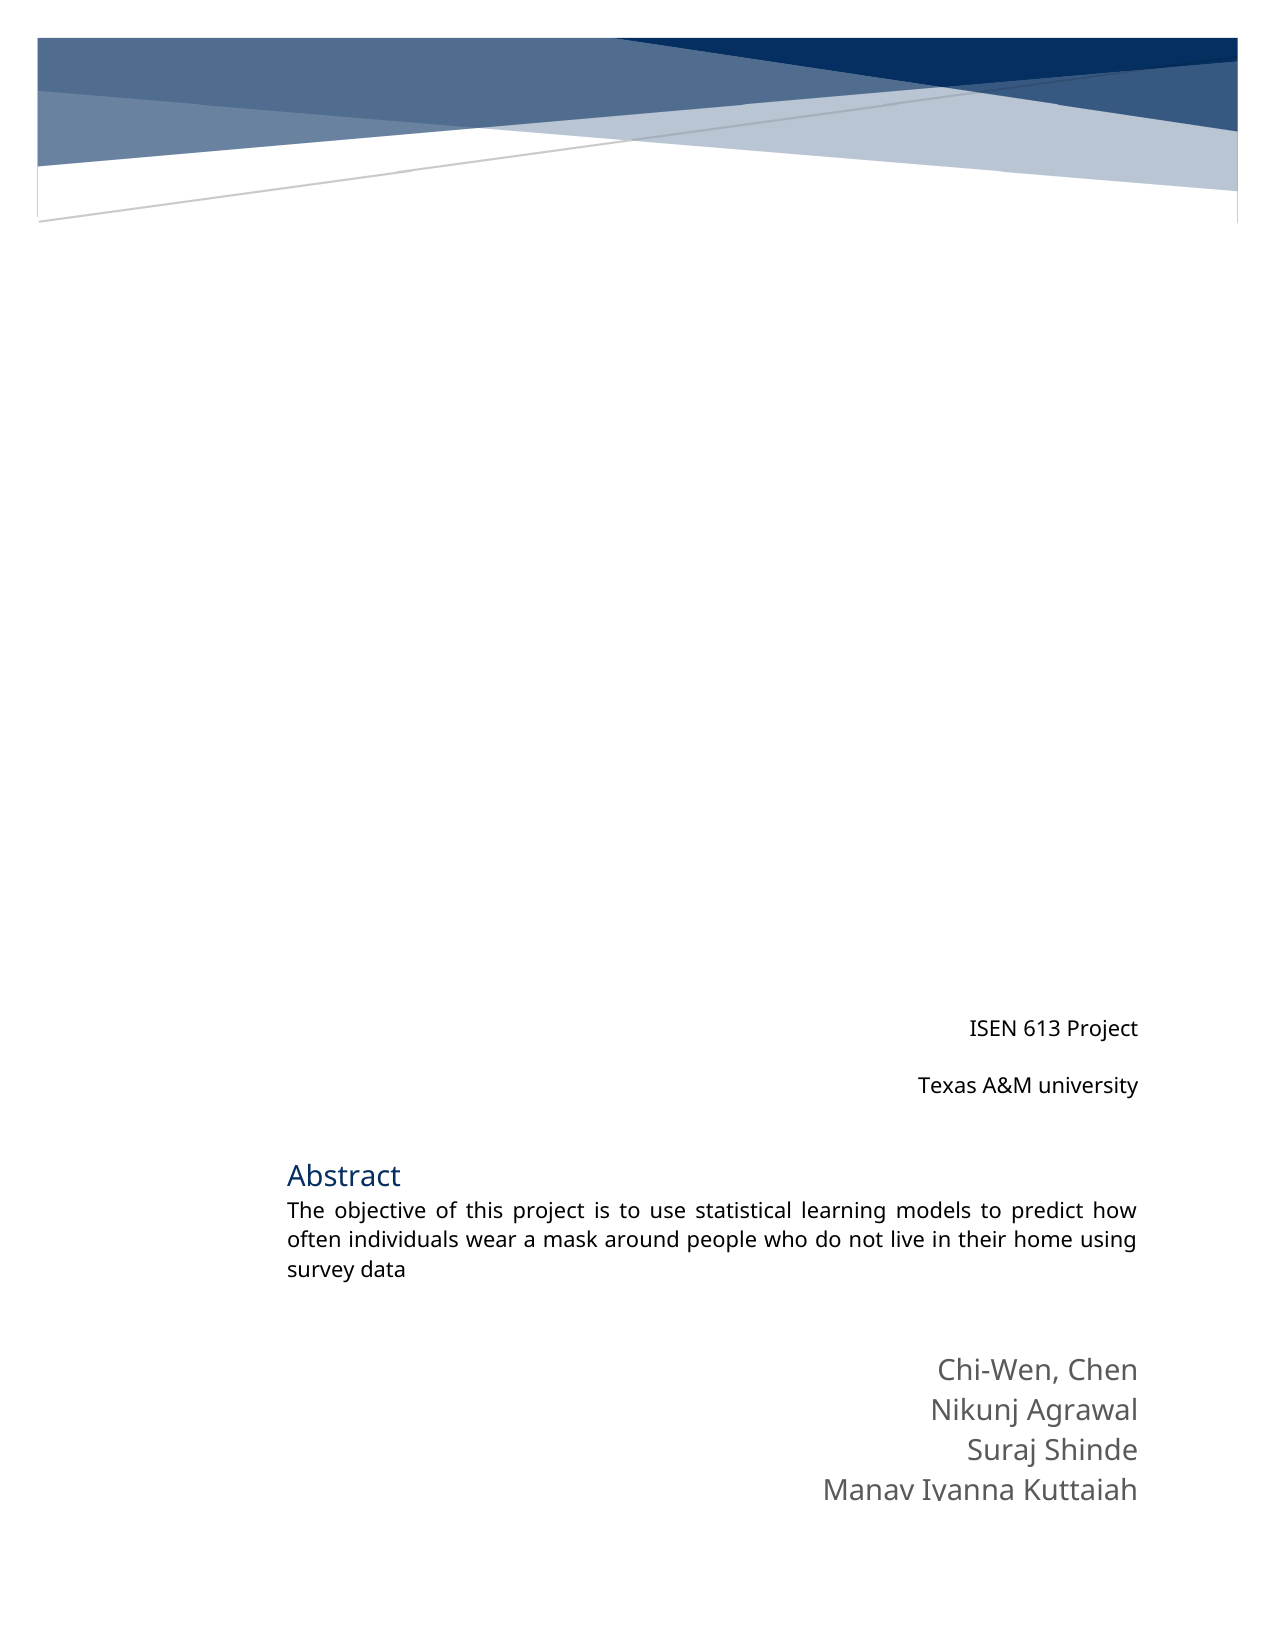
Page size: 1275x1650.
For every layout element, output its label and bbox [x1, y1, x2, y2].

picture [37, 37, 1238, 238]
